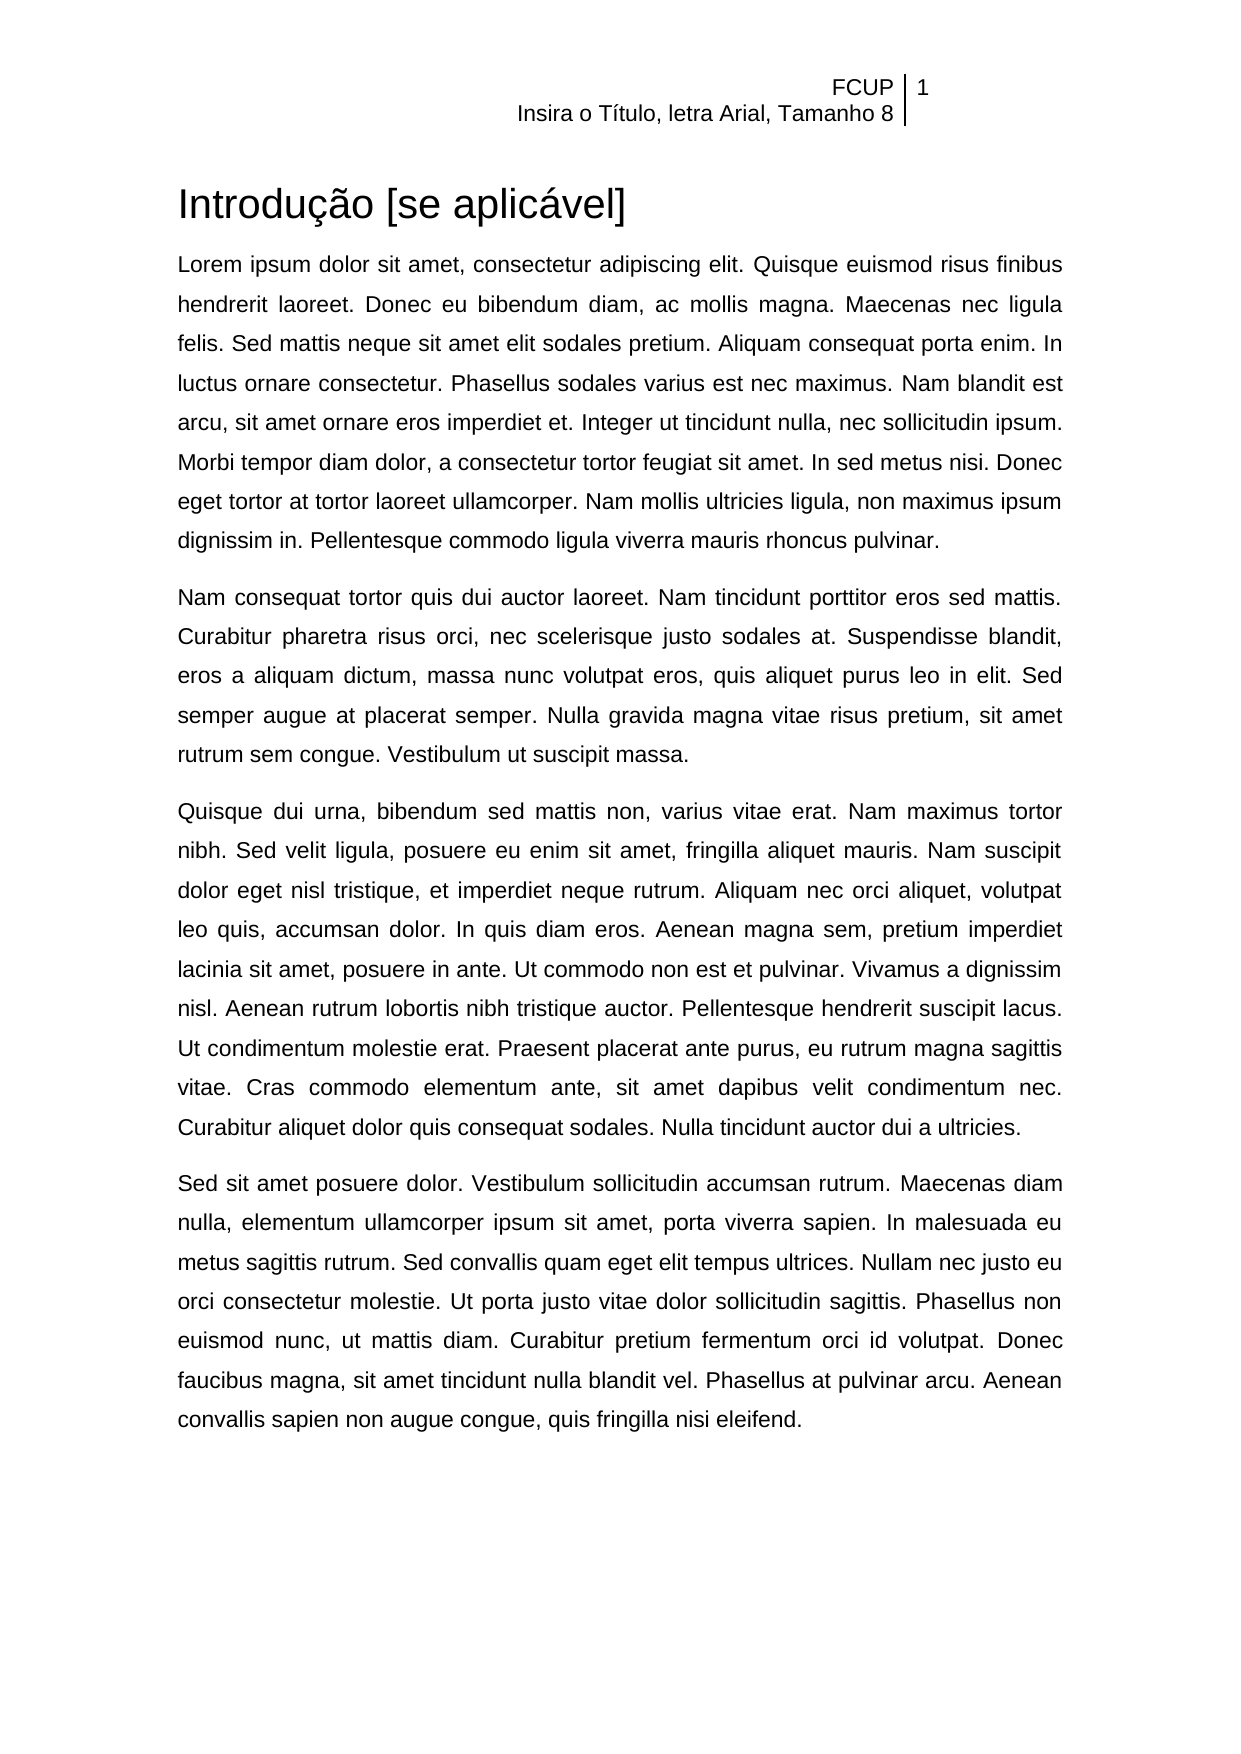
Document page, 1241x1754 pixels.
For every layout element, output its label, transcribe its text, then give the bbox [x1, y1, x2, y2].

text Quisque dui urna, bibendum sed mattis non, varius vitae erat. Nam maximus tortor nibh. Sed velit ligula, posuere eu enim sit amet, fringilla aliquet mauris. Nam suscipit dolor eget nisl tristique, et imperdiet neque rutrum. Aliquam nec orci aliquet, volutpat leo quis, accumsan dolor. In quis diam eros. Aenean magna sem, pretium imperdiet lacinia sit amet, posuere in ante. Ut commodo non est et pulvinar. Vivamus a dignissim nisl. Aenean rutrum lobortis nibh tristique auctor. Pellentesque hendrerit suscipit lacus. Ut condimentum molestie erat. Praesent placerat ante purus, eu rutrum magna sagittis vitae. Cras commodo elementum ante, sit amet dapibus velit condimentum nec. Curabitur aliquet dolor quis consequat sodales. Nulla tincidunt auctor dui a ultricies. [177, 798, 1063, 1140]
text Nam consequat tortor quis dui auctor laoreet. Nam tincidunt porttitor eros sed mattis. Curabitur pharetra risus orci, nec scelerisque justo sodales at. Suspendisse blandit, eros a aliquam dictum, massa nunc volutpat eros, quis aliquet purus leo in elit. Sed semper augue at placerat semper. Nulla gravida magna vitae risus pretium, sit amet rutrum sem congue. Vestibulum ut suscipit massa. [177, 583, 1063, 768]
text Sed sit amet posuere dolor. Vestibulum sollicitudin accumsan rutrum. Maecenas diam nulla, elementum ullamcorper ipsum sit amet, porta viverra sapien. In malesuada eu metus sagittis rutrum. Sed convallis quam eget elit tempus ultrices. Nullam nec justo eu orci consectetur molestie. Ut porta justo vitae dolor sollicitudin sagittis. Phasellus non euismod nunc, ut mattis diam. Curabitur pretium fermentum orci id volutpat. Donec faucibus magna, sit amet tincidunt nulla blandit vel. Phasellus at pulvinar arcu. Aenean convallis sapien non augue congue, quis fringilla nisi eleifend. [177, 1169, 1063, 1433]
text Lorem ipsum dolor sit amet, consectetur adipiscing elit. Quisque euismod risus finibus hendrerit laoreet. Donec eu bibendum diam, ac mollis magna. Maecenas nec ligula felis. Sed mattis neque sit amet elit sodales pretium. Aliquam consequat porta enim. In luctus ornare consectetur. Phasellus sodales varius est nec maximus. Nam blandit est arcu, sit amet ornare eros imperdiet et. Integer ut tincidunt nulla, nec sollicitudin ipsum. Morbi tempor diam dolor, a consectetur tortor feugiat sit amet. In sed metus nisi. Donec eget tortor at tortor laoreet ullamcorper. Nam mollis ultricies ligula, non maximus ipsum dignissim in. Pellentesque commodo ligula viverra mauris rhoncus pulvinar. [177, 251, 1063, 554]
subtitle Introdução [se aplicável] [177, 179, 1063, 227]
